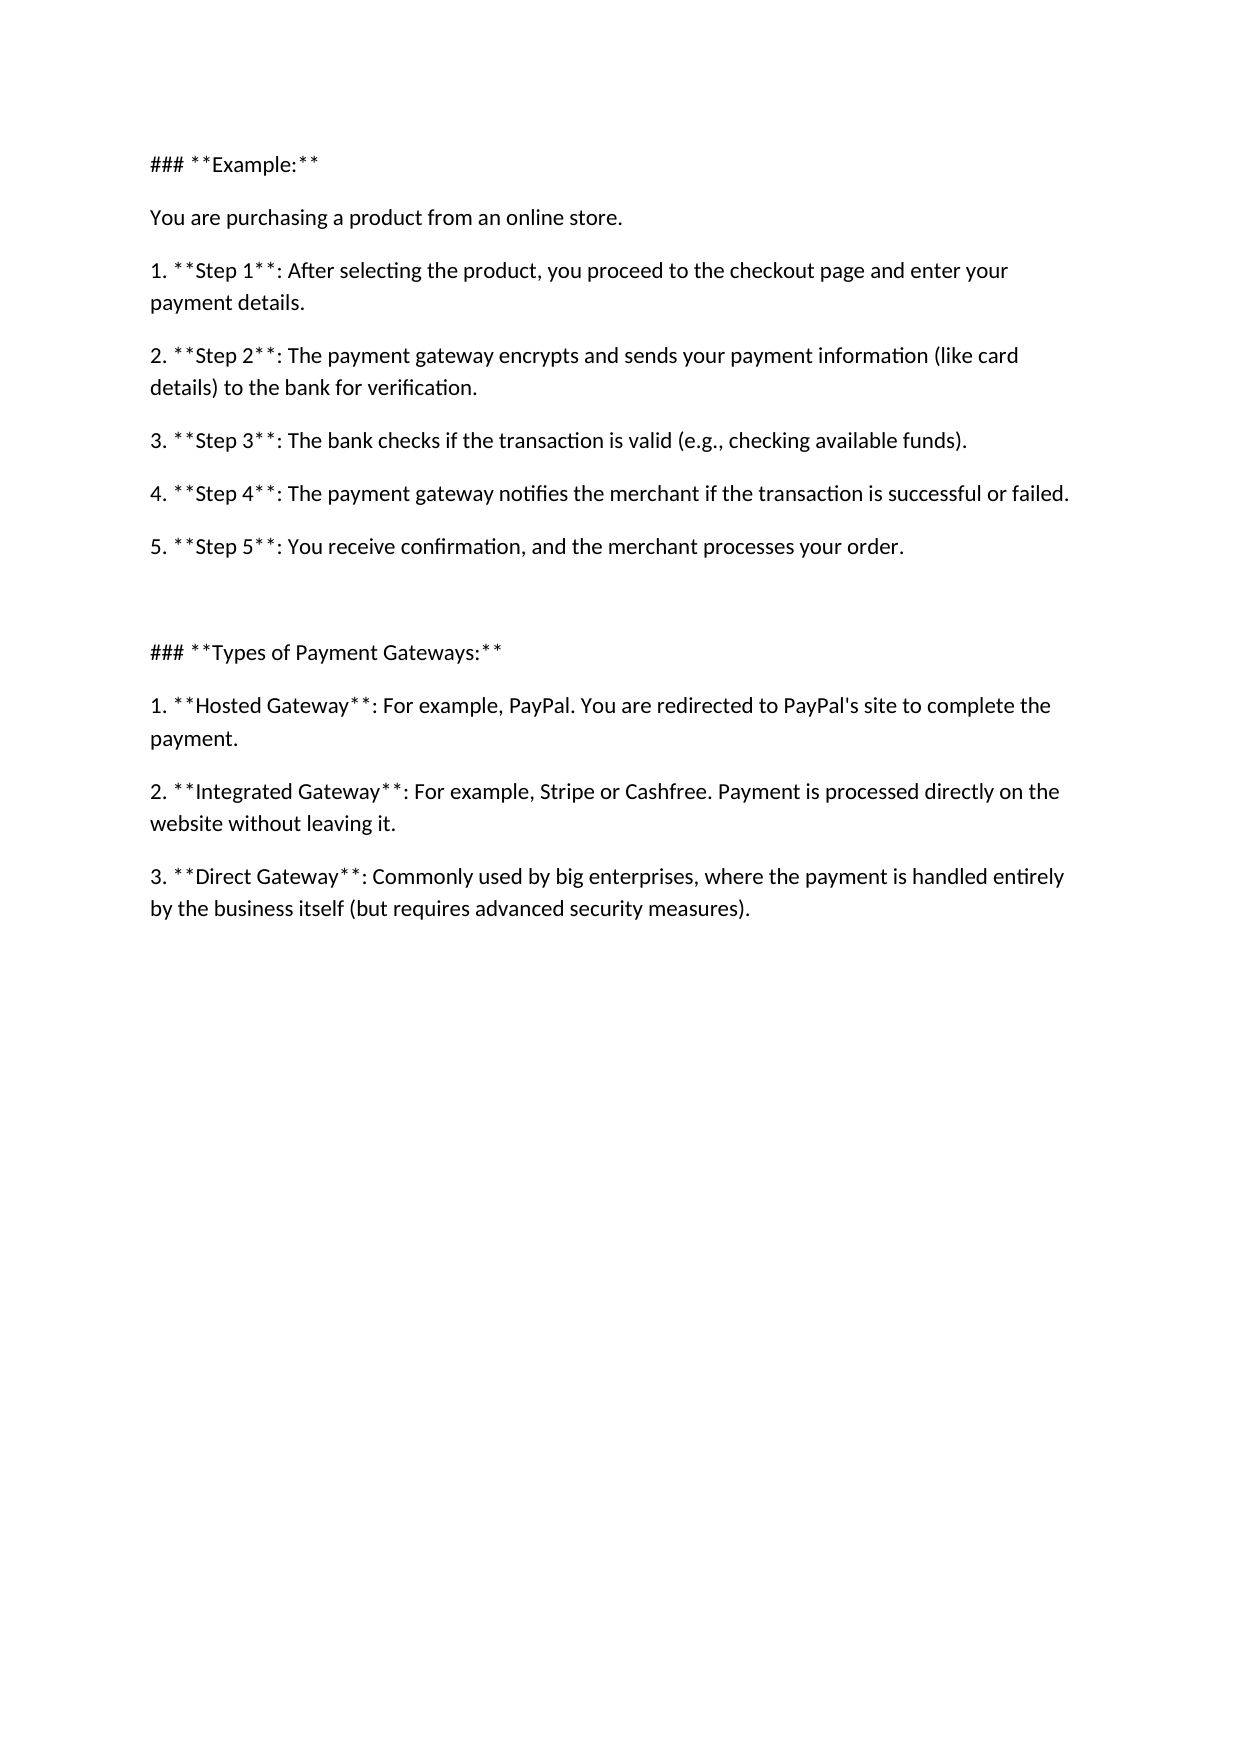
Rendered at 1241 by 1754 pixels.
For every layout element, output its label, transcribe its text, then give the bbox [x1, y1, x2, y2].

text ### **Types of Payment Gateways:** [150, 638, 1090, 667]
text You are purchasing a product from an online store. [150, 203, 1090, 231]
text 2. **Step 2**: The payment gateway encrypts and sends your payment information (like card details) to the bank for verification. [150, 341, 1090, 401]
text 1. **Hosted Gateway**: For example, PayPal. You are redirected to PayPal's site to complete the payment. [150, 692, 1090, 752]
text ### **Example:** [150, 150, 1090, 178]
text 4. **Step 4**: The payment gateway notifies the merchant if the transaction is successful or failed. [150, 479, 1090, 507]
text 5. **Step 5**: You receive confirmation, and the merchant processes your order. [150, 532, 1090, 561]
text 1. **Step 1**: After selecting the product, you proceed to the checkout page and enter your payment details. [150, 256, 1090, 316]
text 3. **Direct Gateway**: Commonly used by big enterprises, where the payment is handled entirely by the business itself (but requires advanced security measures). [150, 862, 1090, 987]
text 2. **Integrated Gateway**: For example, Stripe or Cashfree. Payment is processed directly on the website without leaving it. [150, 777, 1090, 837]
text 3. **Step 3**: The bank checks if the transaction is valid (e.g., checking available funds). [150, 426, 1090, 454]
